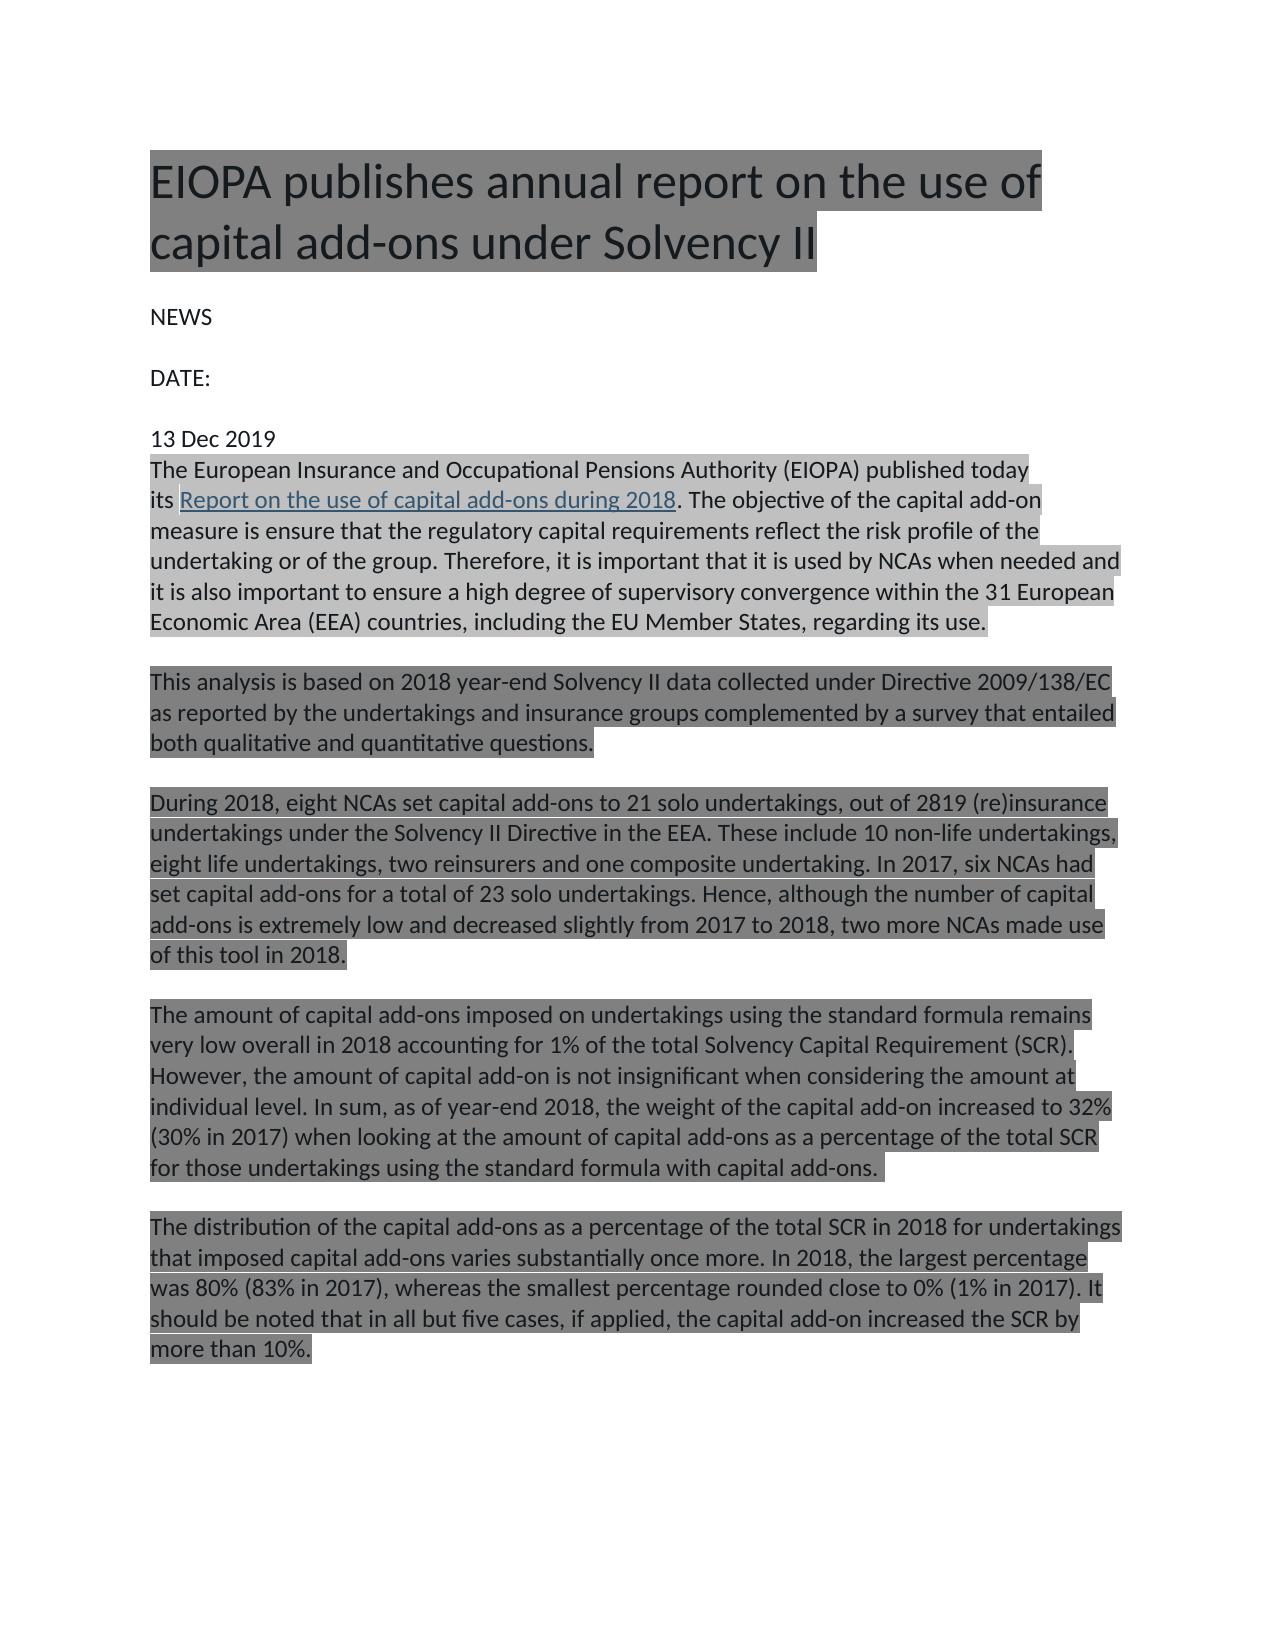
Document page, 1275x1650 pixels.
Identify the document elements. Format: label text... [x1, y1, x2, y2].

text During 2018, eight NCAs set capital add-ons to 21 solo undertakings, out of 2819 (re)insurance undertakings under the Solvency II Directive in the EEA. These include 10 non-life undertakings, eight life undertakings, two reinsurers and one composite undertaking. In 2017, six NCAs had set capital add-ons for a total of 23 solo undertakings. Hence, although the number of capital add-ons is extremely low and decreased slightly from 2017 to 2018, two more NCAs made use of this tool in 2018. [150, 787, 1125, 970]
text This analysis is based on 2018 year-end Solvency II data collected under Directive 2009/138/EC as reported by the undertakings and insurance groups complemented by a survey that entailed both qualitative and quantitative questions. [594, 666, 1125, 758]
text 13 Dec 2019 [150, 423, 1125, 454]
text DATE: [150, 362, 1125, 393]
text EIOPA publishes annual report on the use of capital add-ons under Solvency II [817, 150, 1125, 272]
text The amount of capital add-ons imposed on undertakings using the standard formula remains very low overall in 2018 accounting for 1% of the total Solvency Capital Requirement (SCR). However, the amount of capital add-on is not insignificant when considering the amount at individual level. In sum, as of year-end 2018, the weight of the capital add-on increased to 32% (30% in 2017) when looking at the amount of capital add-ons as a percentage of the total SCR for those undertakings using the standard formula with capital add-ons. [885, 999, 1125, 1182]
text The distribution of the capital add-ons as a percentage of the total SCR in 2018 for undertakings that imposed capital add-ons varies substantially once more. In 2018, the largest percentage was 80% (83% in 2017), whereas the smallest percentage rounded close to 0% (1% in 2017). It should be noted that in all but five cases, if applied, the capital add-on increased the SCR by more than 10%. [150, 1211, 1125, 1364]
text NEWS [150, 301, 1125, 332]
